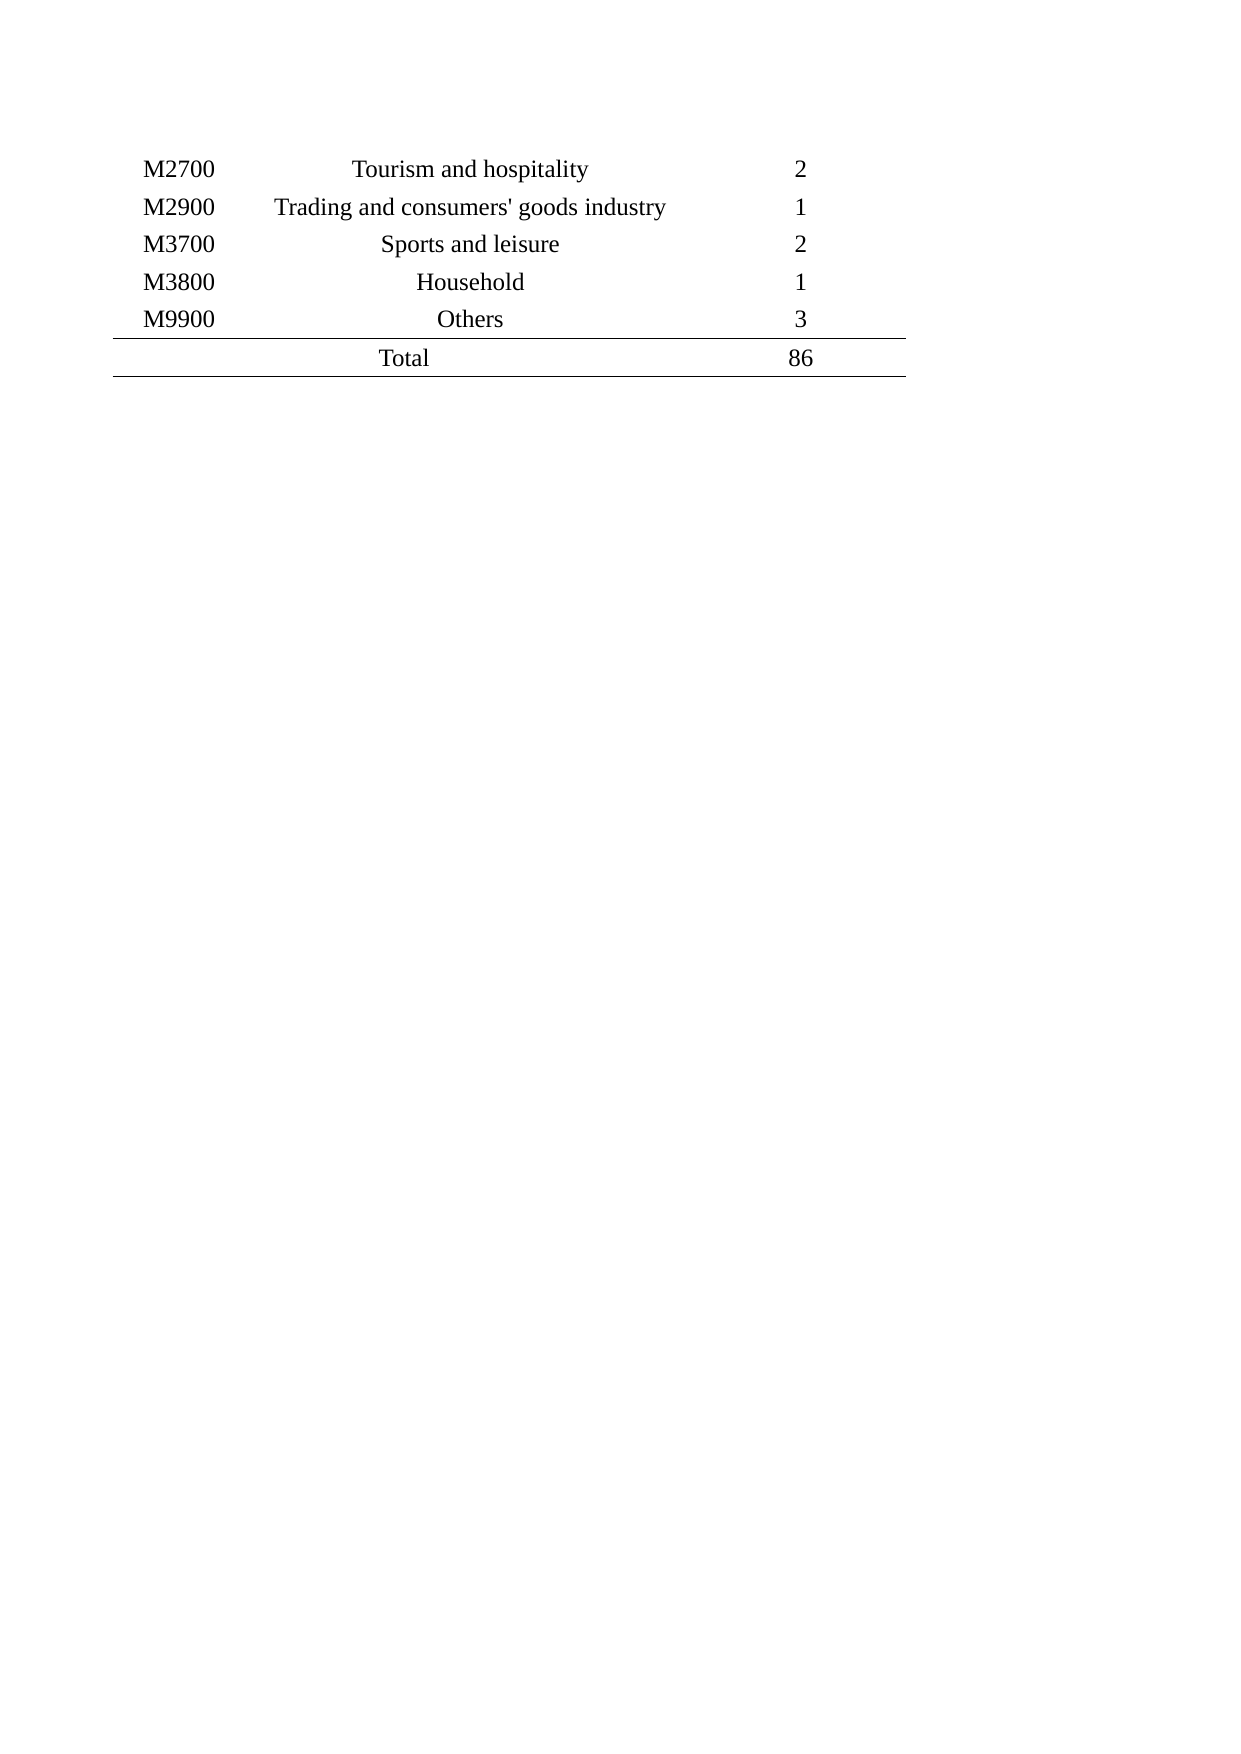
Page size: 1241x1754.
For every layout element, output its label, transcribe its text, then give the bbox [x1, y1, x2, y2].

table_cell M9900 [113, 300, 245, 337]
table_cell 2 [695, 225, 906, 262]
table_cell M2700 [113, 150, 245, 187]
table_cell Tourism and hospitality [245, 150, 695, 187]
table_cell 1 [695, 263, 906, 300]
table_cell Total [113, 339, 695, 376]
table_cell M2900 [113, 188, 245, 225]
table_cell M3700 [113, 225, 245, 262]
table_cell Trading and consumers' goods industry [245, 188, 695, 225]
table_cell 86 [695, 339, 906, 376]
table_cell 1 [695, 188, 906, 225]
table_cell Others [245, 300, 695, 337]
table_cell Sports and leisure [245, 225, 695, 262]
table_cell M3800 [113, 263, 245, 300]
table_cell 2 [695, 150, 906, 187]
table_cell Household [245, 263, 695, 300]
table_cell 3 [695, 300, 906, 337]
